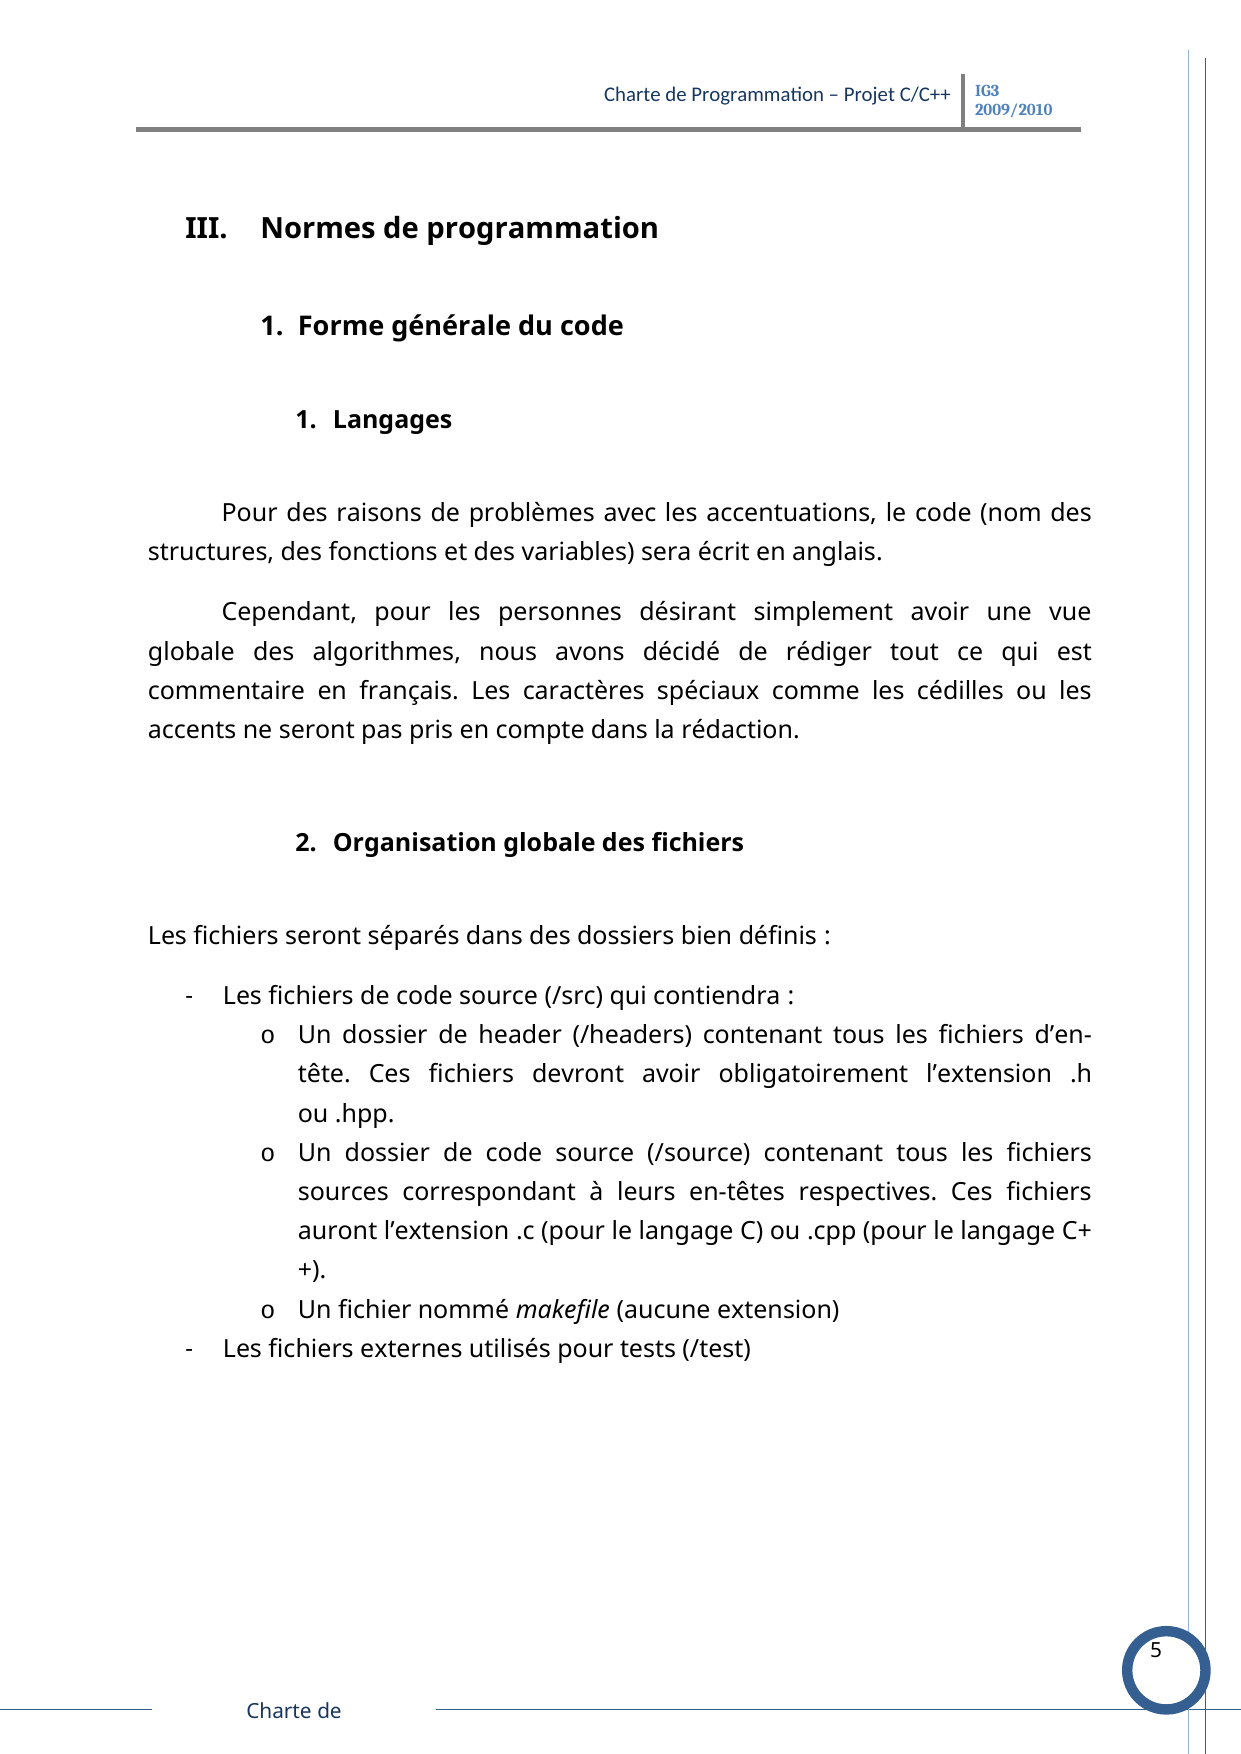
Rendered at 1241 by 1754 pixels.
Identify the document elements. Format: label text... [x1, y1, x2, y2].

subtitle Forme générale du code [260, 306, 1093, 343]
list Les fichiers de code source (/src) qui contiendra : [185, 977, 1093, 1012]
list Un fichier nommé makefile (aucune extension) [260, 1291, 1093, 1326]
list Les fichiers externes utilisés pour tests (/test) [185, 1331, 1093, 1365]
subtitle Organisation globale des fichiers [295, 825, 1093, 859]
list Un dossier de code source (/source) contenant tous les fichiers sources correspondant à leurs en-têtes respectives. Ces fichiers auront l’extension .c (pour le langage C) ou .cpp (pour le langage C++). [260, 1134, 1093, 1286]
text Pour des raisons de problèmes avec les accentuations, le code (nom des structures, des fonctions et des variables) sera écrit en anglais. [148, 495, 1093, 568]
subtitle Normes de programmation [185, 207, 1093, 247]
text Cependant, pour les personnes désirant simplement avoir une vue globale des algorithmes, nous avons décidé de rédiger tout ce qui est commentaire en français. Les caractères spéciaux comme les cédilles ou les accents ne seront pas pris en compte dans la rédaction. [148, 594, 1093, 746]
list Un dossier de header (/headers) contenant tous les fichiers d’en-tête. Ces fichiers devront avoir obligatoirement l’extension .h ou .hpp. [260, 1017, 1093, 1129]
subtitle Langages [295, 402, 1093, 436]
text Les fichiers seront séparés dans des dossiers bien définis : [148, 917, 1093, 952]
